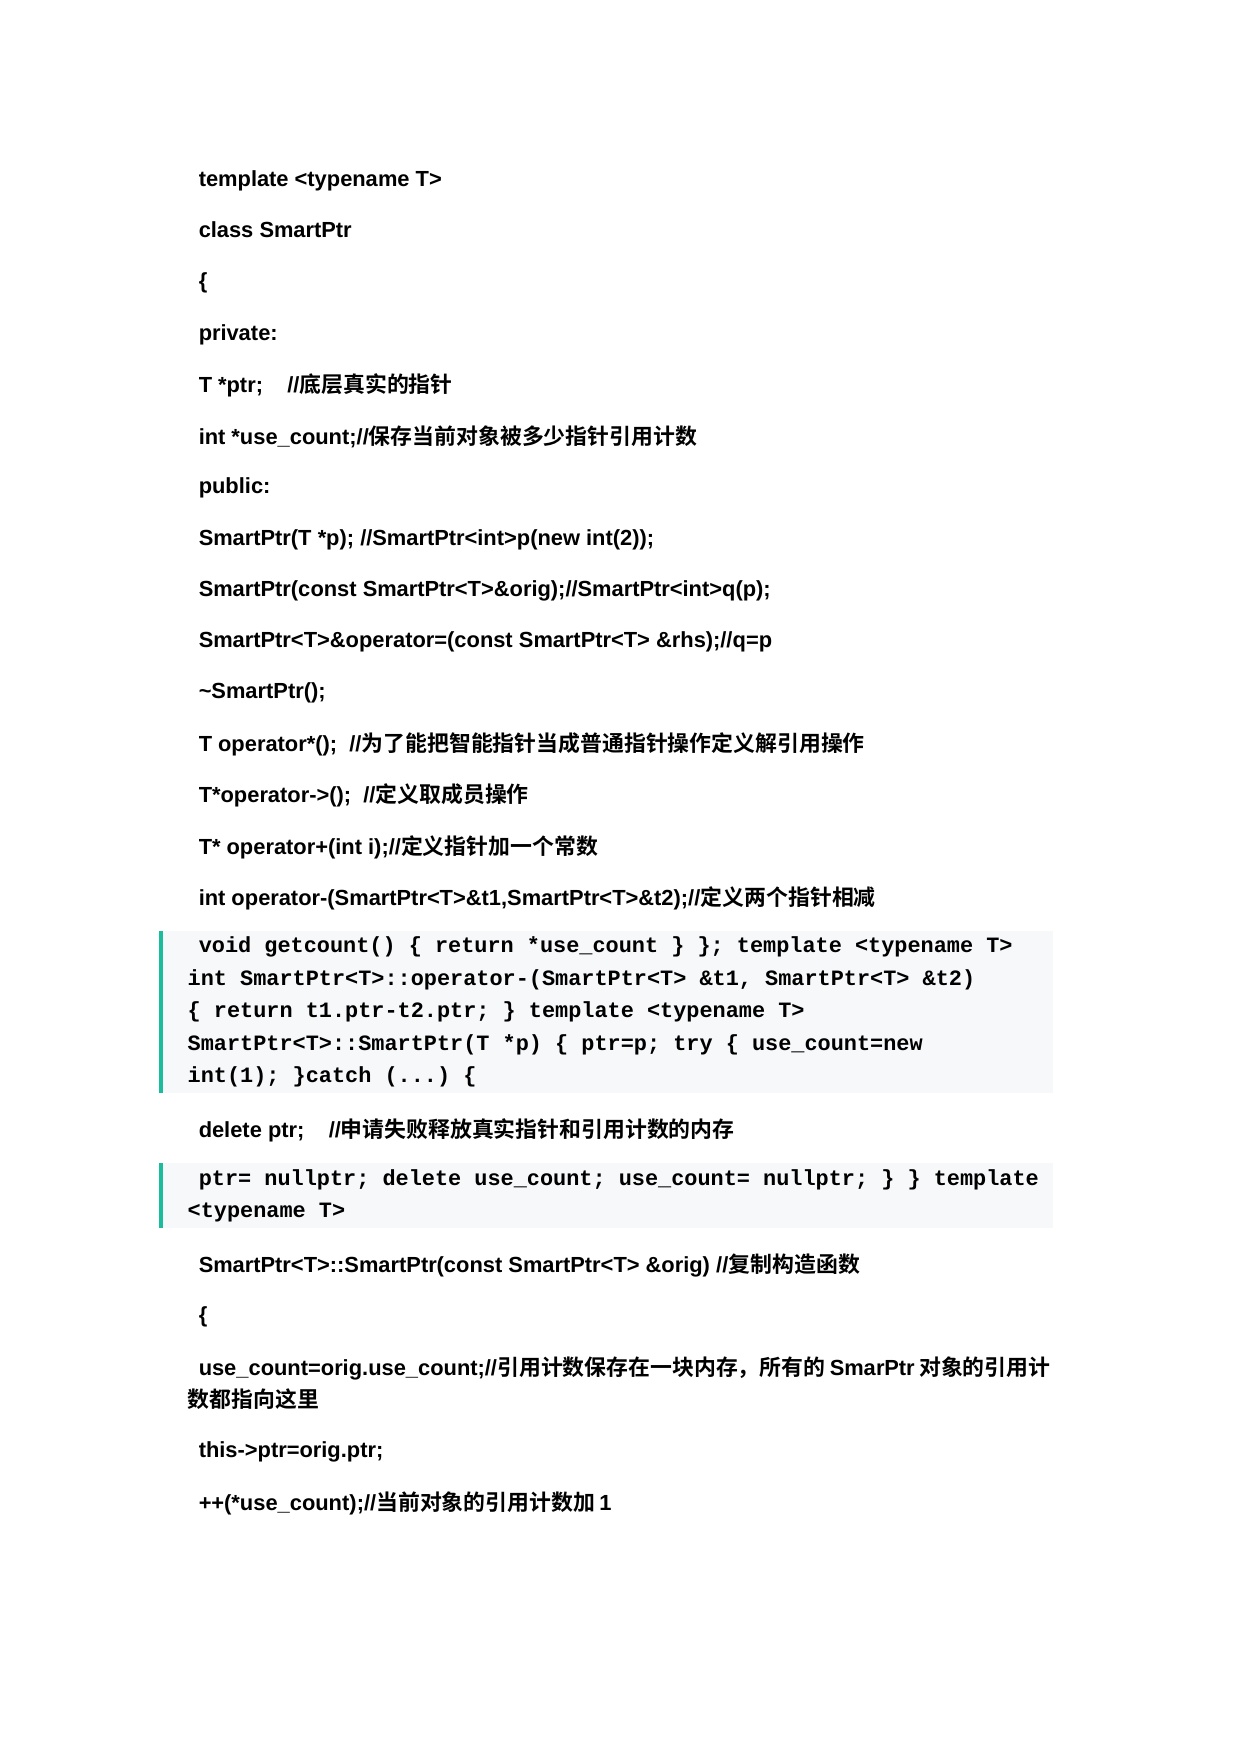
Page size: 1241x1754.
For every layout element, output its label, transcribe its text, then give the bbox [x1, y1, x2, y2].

text use_count=orig.use_count;//引用计数保存在一块内存，所有的SmarPtr对象的引用计数都指向这里 [187, 1349, 1053, 1414]
text SmartPtr<T>&operator=(const SmartPtr<T> &rhs);//q=p [187, 623, 1053, 656]
text T operator*(); //为了能把智能指针当成普通指针操作定义解引用操作 [187, 726, 1053, 758]
text T* operator+(int i);//定义指针加一个常数 [187, 828, 1053, 861]
text ++(*use_count);//当前对象的引用计数加1 [187, 1484, 1053, 1517]
text SmartPtr(const SmartPtr<T>&orig);//SmartPtr<int>q(p); [187, 572, 1053, 604]
text delete ptr; //申请失败释放真实指针和引用计数的内存 [187, 1112, 1053, 1144]
text { [187, 1298, 1053, 1331]
text template <typename T> [187, 162, 1053, 194]
text int *use_count;//保存当前对象被多少指针引用计数 [187, 418, 1053, 451]
text void getcount() { return *use_count } }; template <typename T> int SmartPtr<T>::operator-(SmartPtr<T> &t1, SmartPtr<T> &t2) { return t1.ptr-t2.ptr; } template <typename T> SmartPtr<T>::SmartPtr(T *p) { ptr=p; try { use_count=new int(1); }catch (...) { [163, 931, 1053, 1093]
text ptr= nullptr; delete use_count; use_count= nullptr; } } template <typename T> [163, 1163, 1053, 1228]
text T *ptr; //底层真实的指针 [187, 367, 1053, 399]
text public: [187, 469, 1053, 502]
text int operator-(SmartPtr<T>&t1,SmartPtr<T>&t2);//定义两个指针相减 [187, 879, 1053, 912]
text class SmartPtr [187, 213, 1053, 246]
text this->ptr=orig.ptr; [187, 1433, 1053, 1466]
text { [187, 264, 1053, 297]
text SmartPtr<T>::SmartPtr(const SmartPtr<T> &orig) //复制构造函数 [187, 1247, 1053, 1279]
text ~SmartPtr(); [187, 674, 1053, 707]
text T*operator->(); //定义取成员操作 [187, 777, 1053, 809]
text SmartPtr(T *p); //SmartPtr<int>p(new int(2)); [187, 521, 1053, 553]
text private: [187, 316, 1053, 348]
